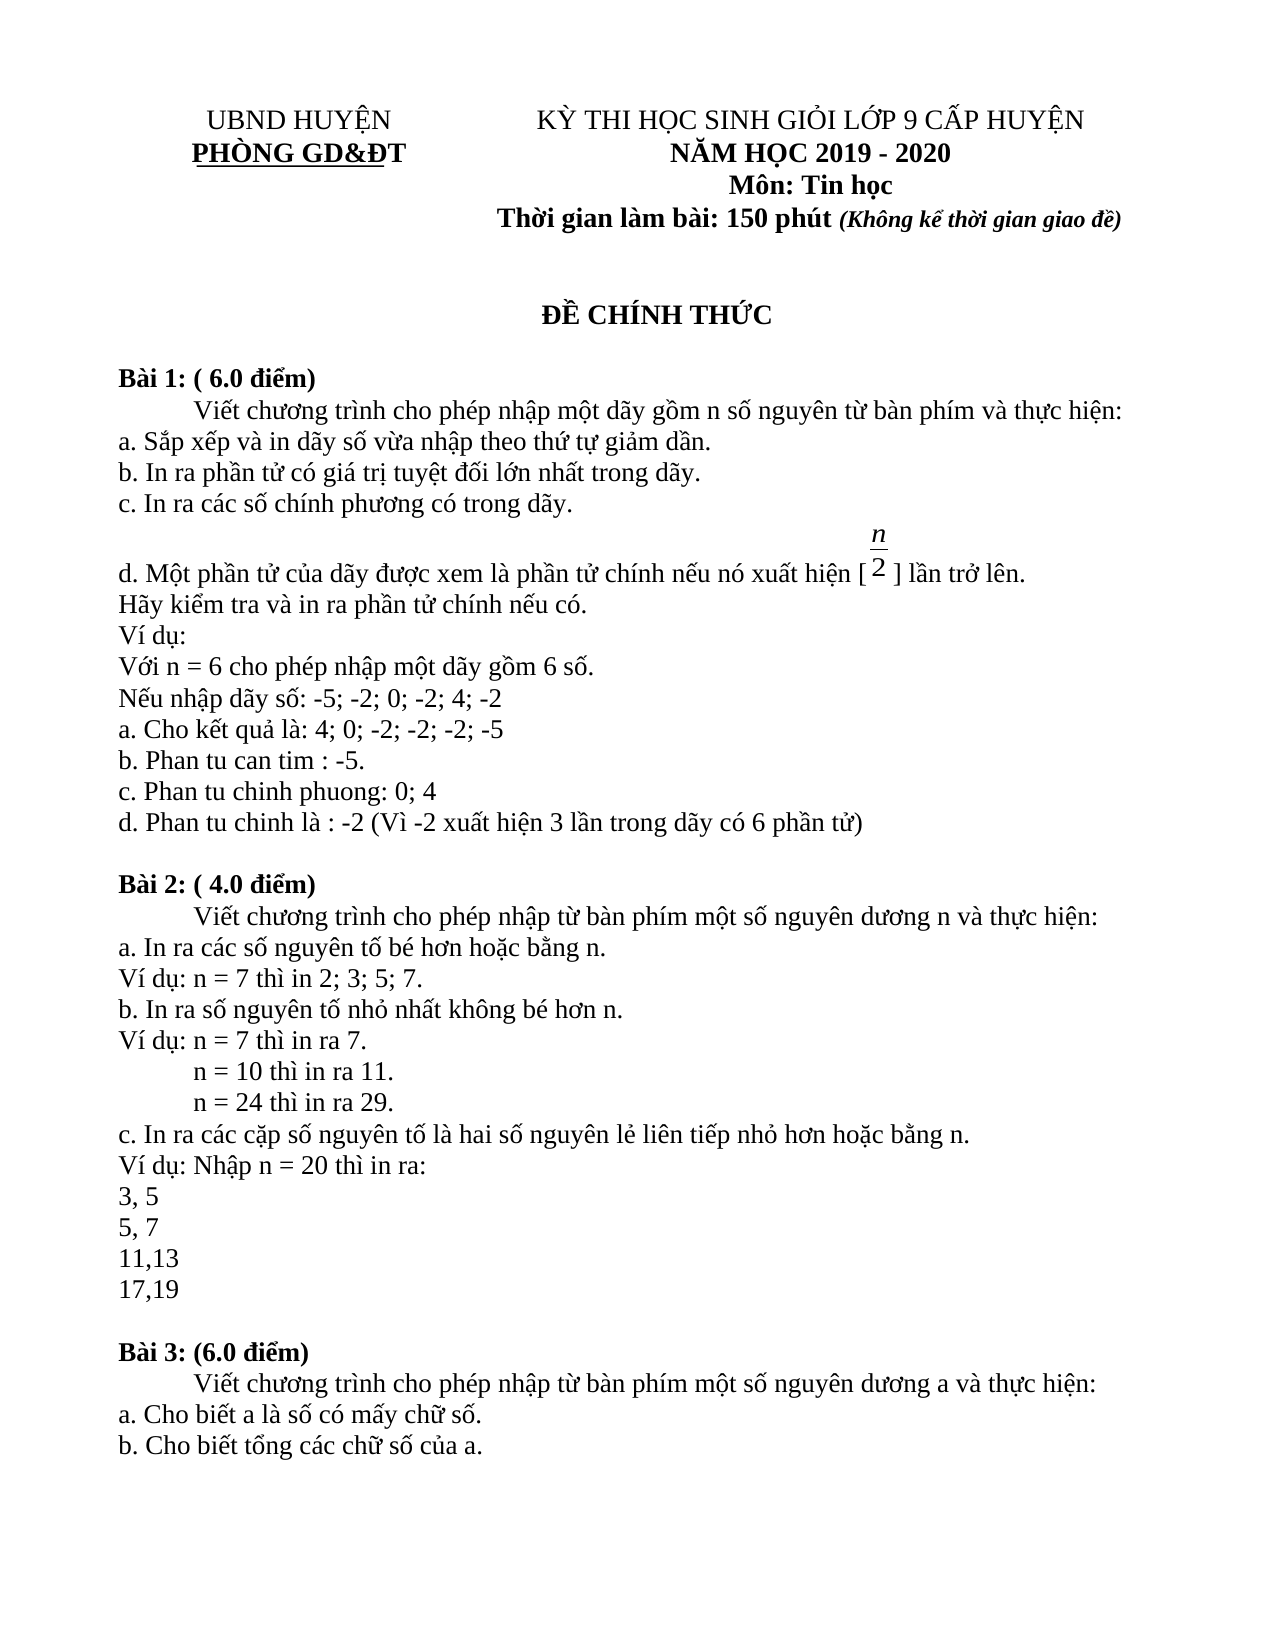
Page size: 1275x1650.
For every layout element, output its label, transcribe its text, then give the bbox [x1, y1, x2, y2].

text c. In ra các cặp số nguyên tố là hai số nguyên lẻ liên tiếp nhỏ hơn hoặc bằng n. [118, 1118, 1196, 1149]
text 11,13 [118, 1242, 1196, 1273]
text c. Phan tu chinh phuong: 0; 4 [118, 775, 1196, 806]
text b. Cho biết tổng các chữ số của a. [118, 1429, 1196, 1460]
text n = 24 thì in ra 29. [118, 1087, 1196, 1118]
text ĐỀ CHÍNH THỨC [118, 298, 1196, 330]
text a. Cho kết quả là: 4; 0; -2; -2; -2; -5 [118, 713, 1196, 744]
text Hãy kiểm tra và in ra phần tử chính nếu có. [118, 588, 1196, 619]
text c. In ra các số chính phương có trong dãy. [118, 487, 1196, 518]
text d. Phan tu chinh là : -2 (Vì -2 xuất hiện 3 lần trong dãy có 6 phần tử) [118, 806, 1196, 837]
table_header UBND HUYỆN PHÒNG GD&ĐT [118, 104, 479, 233]
text Bài 2: ( 4.0 điểm) [118, 868, 1196, 900]
text Viết chương trình cho phép nhập một dãy gồm n số nguyên từ bàn phím và thực hiện: [118, 394, 1196, 425]
text a. In ra các số nguyên tố bé hơn hoặc bằng n. [118, 931, 1196, 962]
text Ví dụ: Nhập n = 20 thì in ra: [118, 1149, 1196, 1180]
text a. Cho biết a là số có mấy chữ số. [118, 1398, 1196, 1429]
text Viết chương trình cho phép nhập từ bàn phím một số nguyên dương a và thực hiện: [118, 1367, 1196, 1398]
text Ví dụ: n = 7 thì in ra 7. [118, 1024, 1196, 1055]
text Ví dụ: [118, 619, 1196, 651]
text b. In ra số nguyên tố nhỏ nhất không bé hơn n. [118, 993, 1196, 1024]
text Ví dụ: n = 7 thì in 2; 3; 5; 7. [118, 962, 1196, 993]
text Với n = 6 cho phép nhập một dãy gồm 6 số. [118, 651, 1196, 682]
text a. Sắp xếp và in dãy số vừa nhập theo thứ tự giảm dần. [118, 425, 1196, 456]
text 5, 7 [118, 1211, 1196, 1242]
text Nếu nhập dãy số: -5; -2; 0; -2; 4; -2 [118, 682, 1196, 713]
text 17,19 [118, 1273, 1196, 1304]
text n = 10 thì in ra 11. [118, 1055, 1196, 1087]
text d. Một phần tử của dãy được xem là phần tử chính nếu nó xuất hiện [] lần trở lên. [118, 518, 1196, 588]
table_header KỲ THI HỌC SINH GIỎI LỚP 9 CẤP HUYỆN NĂM HỌC 2019 - 2020 Môn: Tin học Thời gian làm bài: 150 phút (Không kể thời gian giao đề) [479, 104, 1142, 233]
text Viết chương trình cho phép nhập từ bàn phím một số nguyên dương n và thực hiện: [118, 900, 1196, 931]
text 3, 5 [118, 1180, 1196, 1211]
text Bài 3: (6.0 điểm) [118, 1336, 1196, 1367]
text b. Phan tu can tim : -5. [118, 744, 1196, 775]
text b. In ra phần tử có giá trị tuyệt đối lớn nhất trong dãy. [118, 456, 1196, 487]
text Bài 1: ( 6.0 điểm) [118, 363, 1196, 394]
